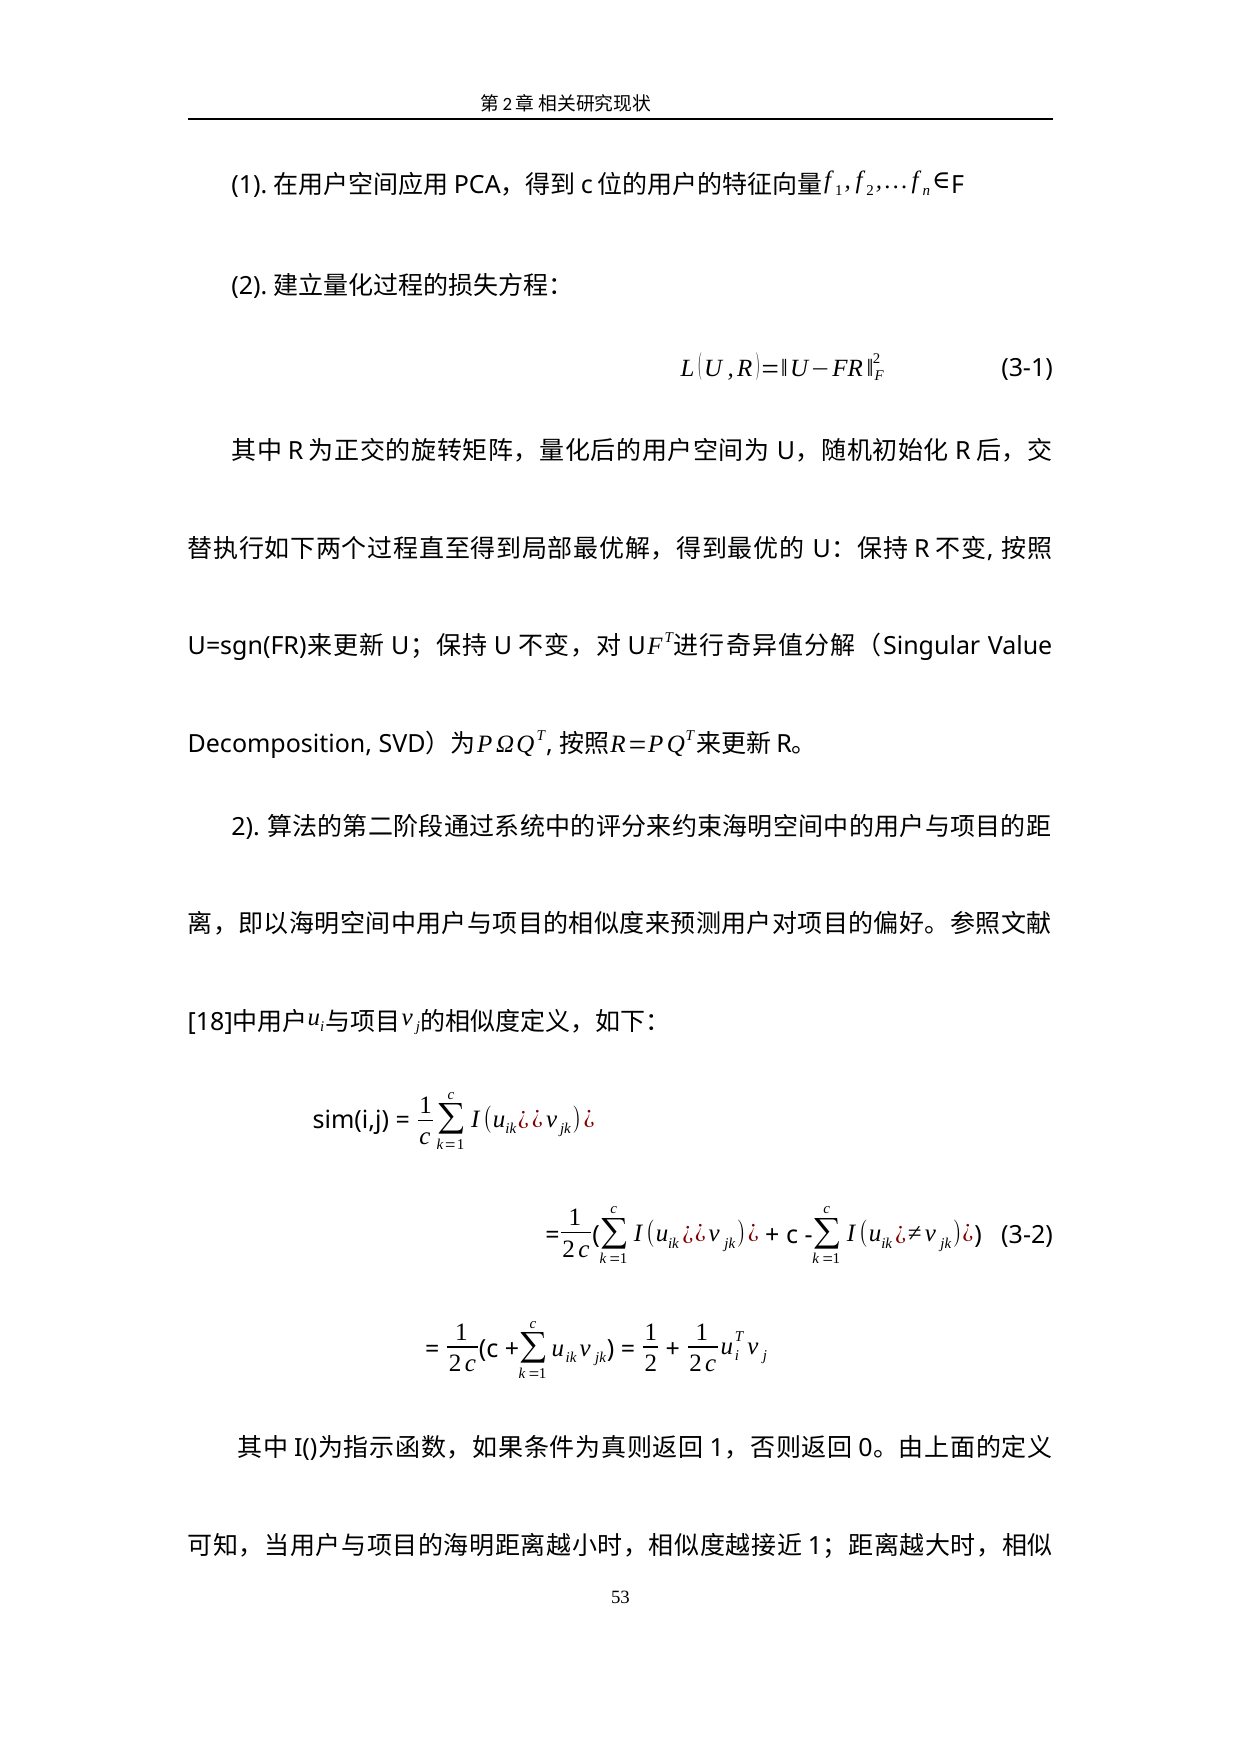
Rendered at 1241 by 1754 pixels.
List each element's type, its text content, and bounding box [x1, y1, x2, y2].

text (3-1) [187, 334, 1053, 399]
text sim(i,j) = [187, 1070, 1053, 1168]
text 2). 算法的第二阶段通过系统中的评分来约束海明空间中的用户与项目的距离，即以海明空间中用户与项目的相似度来预测用户对项目的偏好。参照文献[18]中用户与项目的相似度定义，如下： [187, 792, 1053, 1052]
text = (c +) = + [187, 1299, 1053, 1397]
text 其中R为正交的旋转矩阵，量化后的用户空间为U，随机初始化R后，交替执行如下两个过程直至得到局部最优解，得到最优的U：保持R不变, 按照U=sgn(FR)来更新U；保持U不变，对U进行奇异值分解（Singular Value Decomposition, SVD）为, 按照来更新R。 [187, 416, 1053, 774]
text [187, 1413, 1053, 1576]
text =( + c -) (3-2) [187, 1184, 1053, 1282]
text (1). 在用户空间应用PCA，得到c位的用户的特征向量F [187, 150, 1053, 215]
text (2). 建立量化过程的损失方程： [187, 251, 1053, 316]
